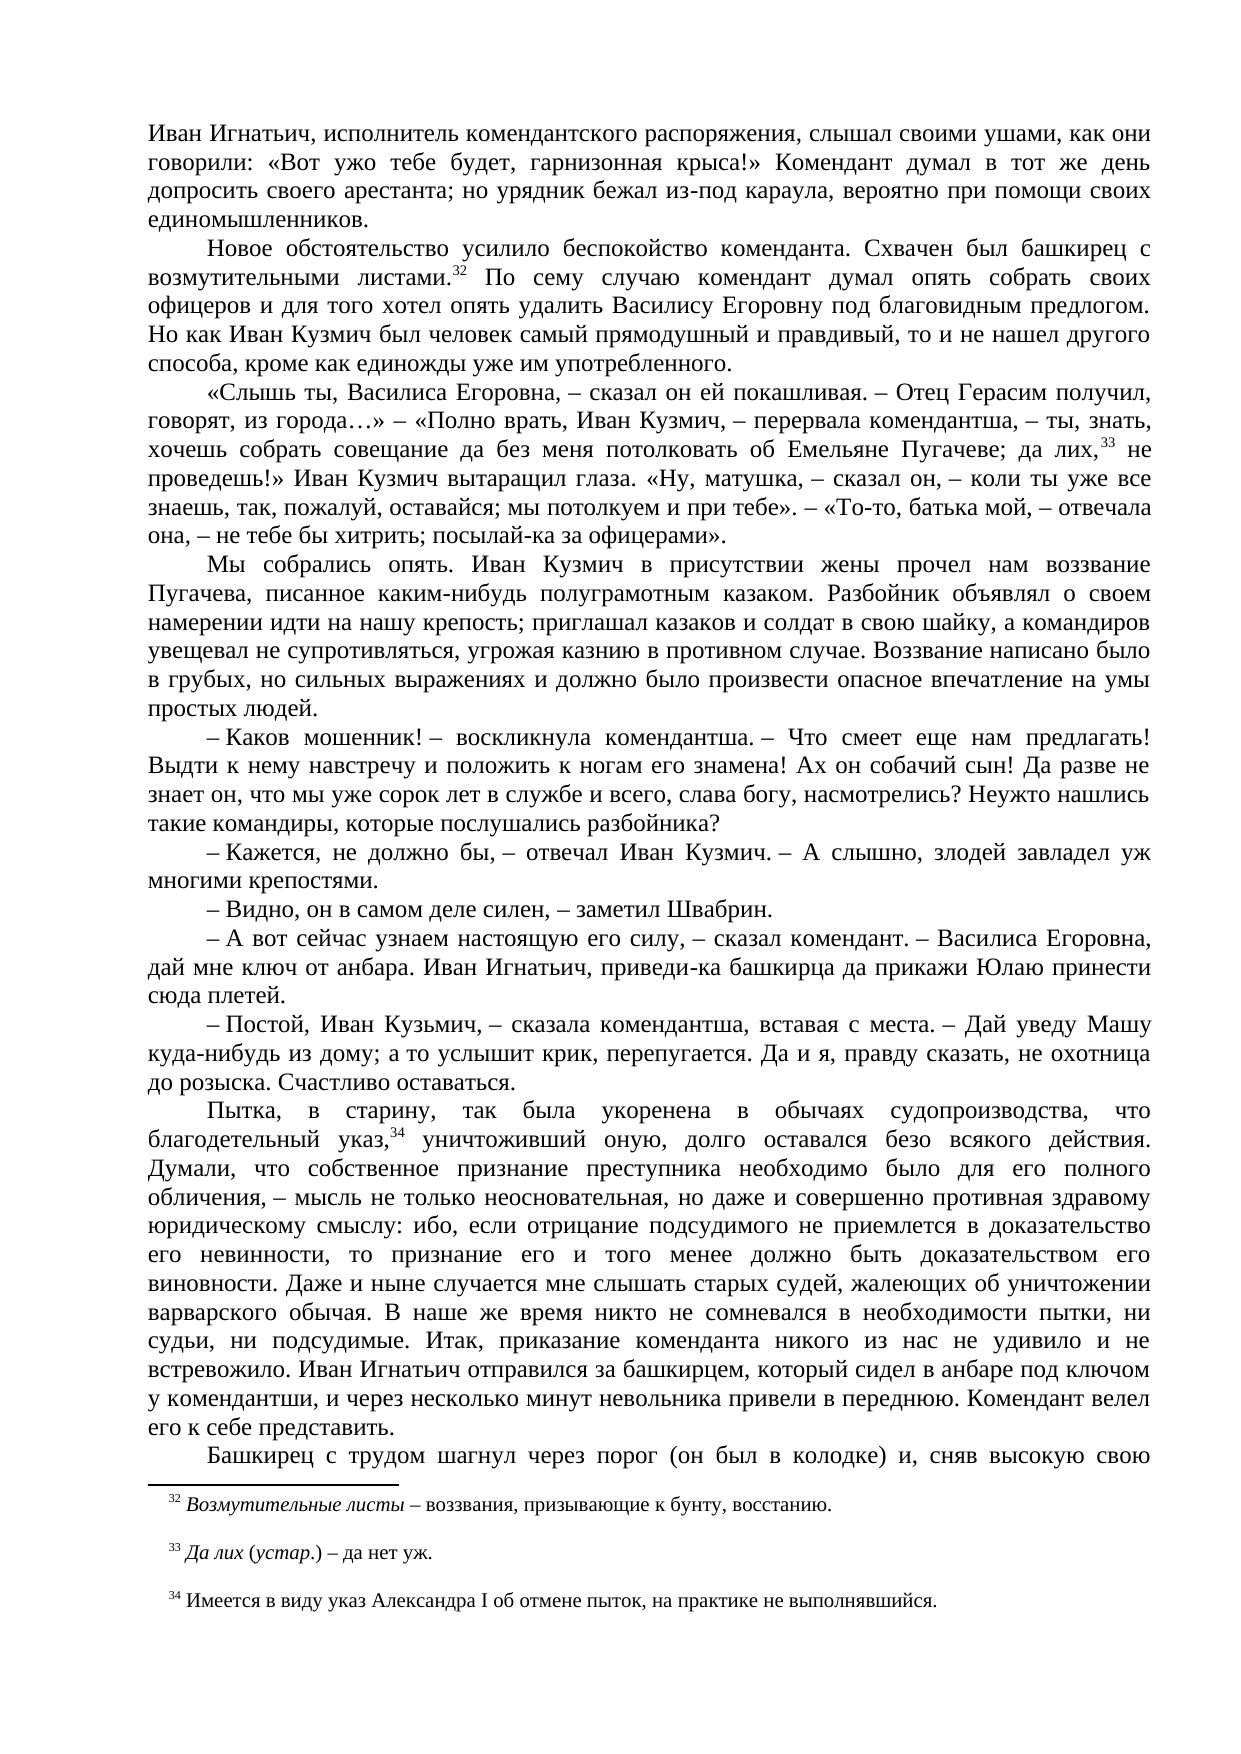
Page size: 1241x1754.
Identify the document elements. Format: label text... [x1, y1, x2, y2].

text «Слышь ты, Василиса Егоровна, – сказал он ей покашливая. – Отец Герасим получил, говорят, из города…» – «Полно врать, Иван Кузмич, – перервала комендантша, – ты, знать, хочешь собрать совещание да без меня потолковать об Емельяне Пугачеве; да лих, не проведешь!» Иван Кузмич вытаращил глаза. «Ну, матушка, – сказал он, – коли ты уже все знаешь, так, пожалуй, оставайся; мы потолкуем и при тебе». – «То-то, батька мой, – отвечала она, – не тебе бы хитрить; посылай-ка за офицерами». [148, 377, 1152, 549]
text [148, 118, 1152, 233]
text Мы собрались опять. Иван Кузмич в присутствии жены прочел нам воззвание Пугачева, писанное каким-нибудь полуграмотным казаком. Разбойник объявлял о своем намерении идти на нашу крепость; приглашал казаков и солдат в свою шайку, а командиров увещевал не супротивляться, угрожая казнию в противном случае. Воззвание написано было в грубых, но сильных выражениях и должно было произвести опасное впечатление на умы простых людей. [148, 549, 1152, 722]
text – А вот сейчас узнаем настоящую его силу, – сказал комендант. – Василиса Егоровна, дай мне ключ от анбара. Иван Игнатьич, приведи-ка башкирца да прикажи Юлаю принести сюда плетей. [148, 923, 1152, 1009]
text – Постой, Иван Кузьмич, – сказала комендантша, вставая с места. – Дай уведу Машу куда-нибудь из дому; а то услышит крик, перепугается. Да и я, правду сказать, не охотница до розыска. Счастливо оставаться. [148, 1009, 1152, 1096]
text – Видно, он в самом деле силен, – заметил Швабрин. [148, 894, 1152, 923]
text Новое обстоятельство усилило беспокойство коменданта. Схвачен был башкирец с возмутительными листами. По сему случаю комендант думал опять собрать своих офицеров и для того хотел опять удалить Василису Егоровну под благовидным предлогом. Но как Иван Кузмич был человек самый прямодушный и правдивый, то и не нашел другого способа, кроме как единожды уже им употребленного. [148, 233, 1152, 377]
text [148, 1441, 1152, 1469]
text Пытка, в старину, так была укоренена в обычаях судопроизводства, что благодетельный указ, уничтоживший оную, долго оставался безо всякого действия. Думали, что собственное признание преступника необходимо было для его полного обличения, – мысль не только неосновательная, но даже и совершенно противная здравому юридическому смыслу: ибо, если отрицание подсудимого не приемлется в доказательство его невинности, то признание его и того менее должно быть доказательством его виновности. Даже и ныне случается мне слышать старых судей, жалеющих об уничтожении варварского обычая. В наше же время никто не сомневался в необходимости пытки, ни судьи, ни подсудимые. Итак, приказание коменданта никого из нас не удивило и не встревожило. Иван Игнатьич отправился за башкирцем, который сидел в анбаре под ключом у комендантши, и через несколько минут невольника привели в переднюю. Комендант велел его к себе представить. [148, 1096, 1152, 1441]
text – Кажется, не должно бы, – отвечал Иван Кузмич. – А слышно, злодей завладел уж многими крепостями. [148, 837, 1152, 894]
text – Каков мошенник! – воскликнула комендантша. – Что смеет еще нам предлагать! Выдти к нему навстречу и положить к ногам его знамена! Ах он собачий сын! Да разве не знает он, что мы уже сорок лет в службе и всего, слава богу, насмотрелись? Неужто нашлись такие командиры, которые послушались разбойника? [148, 722, 1152, 837]
